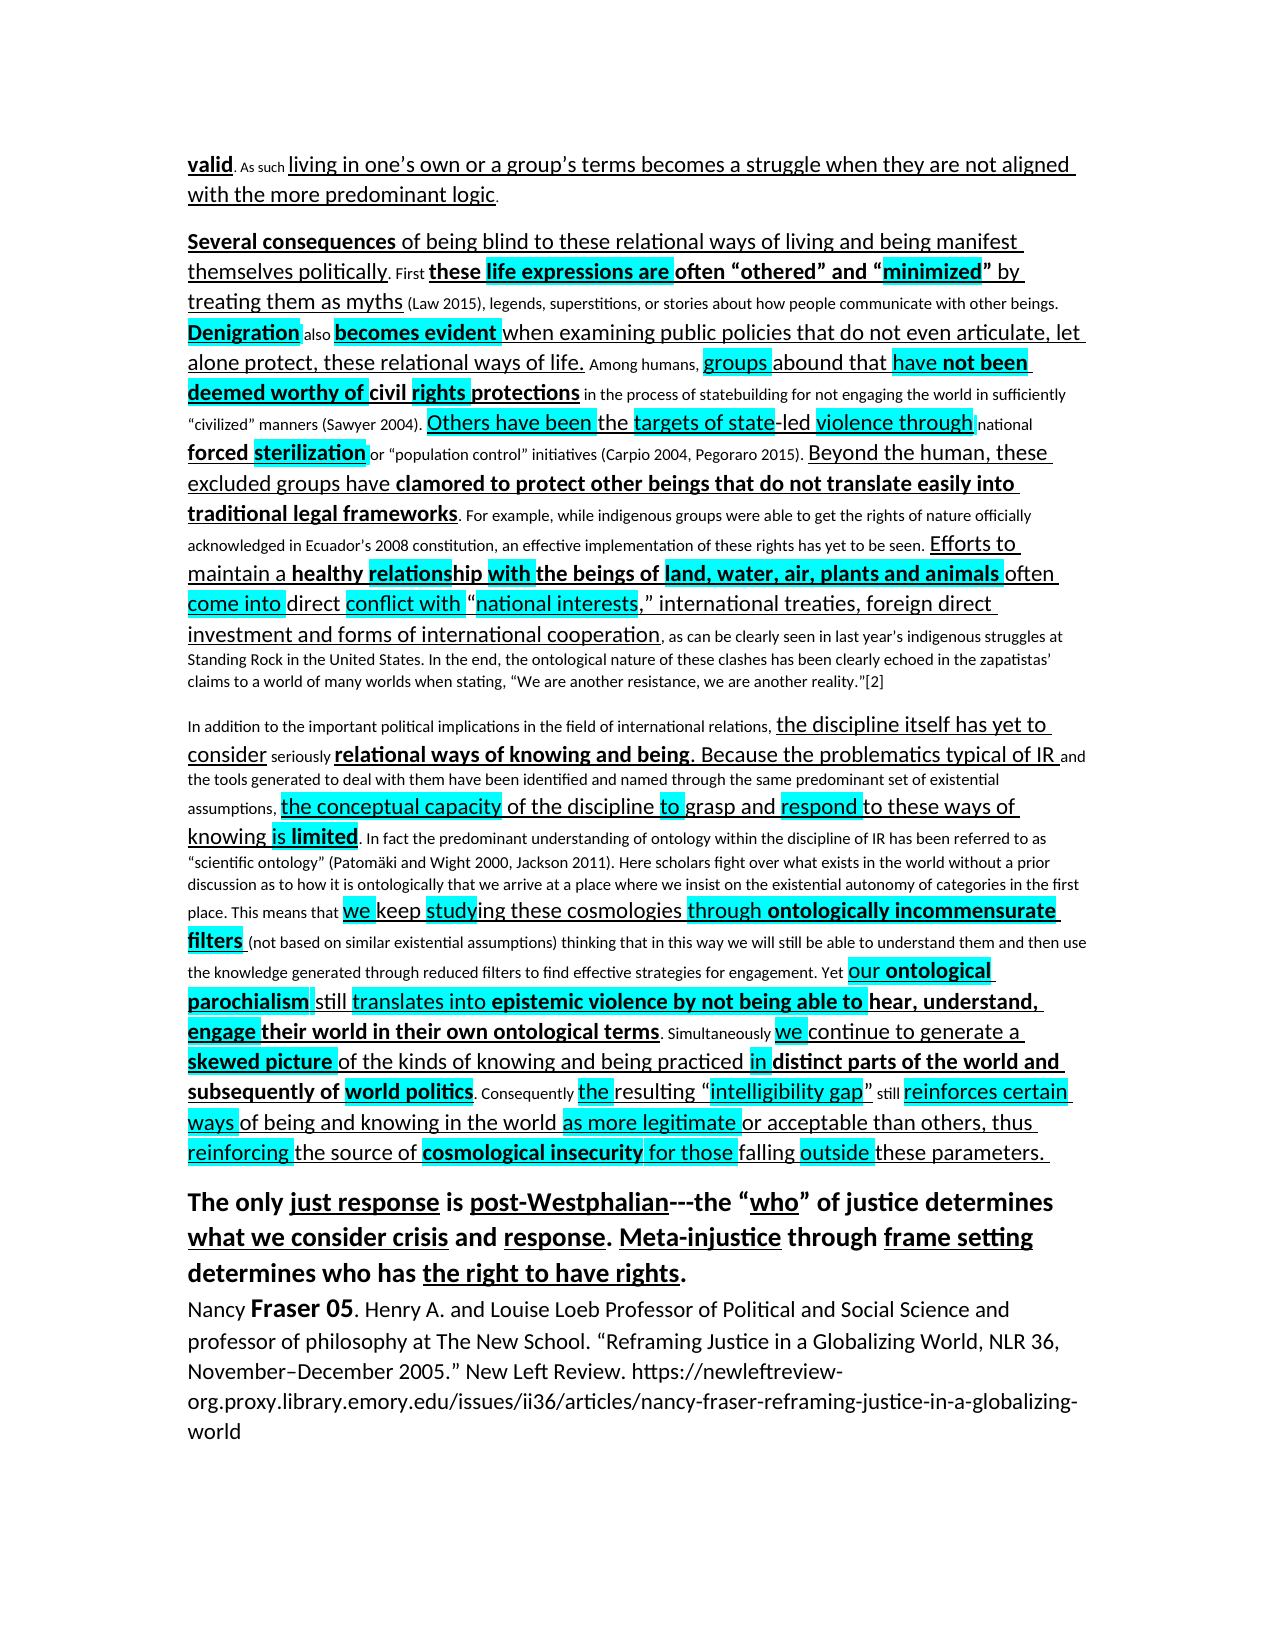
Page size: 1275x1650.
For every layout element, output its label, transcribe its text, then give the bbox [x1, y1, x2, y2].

text Nancy Fraser 05. Henry A. and Louise Loeb Professor of Political and Social Science and professor of philosophy at The New School. “Reframing Justice in a Globalizing World, NLR 36, November–December 2005.” New Left Review. https://newleftreview-org.proxy.library.emory.edu/issues/ii36/articles/nancy-fraser-reframing-justice-in-a-globalizing-world [187, 1292, 1087, 1446]
text Several consequences of being blind to these relational ways of living and being manifest themselves politically. First these life expressions are often “othered” and “minimized” by treating them as myths (Law 2015), legends, superstitions, or stories about how people communicate with other beings. Denigration also becomes evident when examining public policies that do not even articulate, let alone protect, these relational ways of life. Among humans, groups abound that have not been deemed worthy of civil rights protections in the process of statebuilding for not engaging the world in sufficiently “civilized” manners (Sawyer 2004). Others have been the targets of state-led violence through national forced sterilization or “population control” initiatives (Carpio 2004, Pegoraro 2015). Beyond the human, these excluded groups have clamored to protect other beings that do not translate easily into traditional legal frameworks. For example, while indigenous groups were able to get the rights of nature officially acknowledged in Ecuador’s 2008 constitution, an effective implementation of these rights has yet to be seen. Efforts to maintain a healthy relationship with the beings of land, water, air, plants and animals often come into direct conflict with “national interests,” international treaties, foreign direct investment and forms of international cooperation, as can be clearly seen in last year’s indigenous struggles at Standing Rock in the United States. In the end, the ontological nature of these clashes has been clearly echoed in the zapatistas’ claims to a world of many worlds when stating, “We are another resistance, we are another reality.”[2] [187, 227, 1087, 692]
text In addition to the important political implications in the field of international relations, the discipline itself has yet to consider seriously relational ways of knowing and being. Because the problematics typical of IR and the tools generated to deal with them have been identified and named through the same predominant set of existential assumptions, the conceptual capacity of the discipline to grasp and respond to these ways of knowing is limited. In fact the predominant understanding of ontology within the discipline of IR has been referred to as “scientific ontology” (Patomäki and Wight 2000, Jackson 2011). Here scholars fight over what exists in the world without a prior discussion as to how it is ontologically that we arrive at a place where we insist on the existential autonomy of categories in the first place. This means that we keep studying these cosmologies through ontologically incommensurate filters (not based on similar existential assumptions) thinking that in this way we will still be able to understand them and then use the knowledge generated through reduced filters to find effective strategies for engagement. Yet our ontological parochialism still translates into epistemic violence by not being able to hear, understand, engage their world in their own ontological terms. Simultaneously we continue to generate a skewed picture of the kinds of knowing and being practiced in distinct parts of the world and subsequently of world politics. Consequently the resulting “intelligibility gap” still reinforces certain ways of being and knowing in the world as more legitimate or acceptable than others, thus reinforcing the source of cosmological insecurity for those falling outside these parameters. [187, 710, 1087, 1166]
subtitle The only just response is post-Westphalian---the “who” of justice determines what we consider crisis and response. Meta-injustice through frame setting determines who has the right to have rights. [187, 1185, 1087, 1289]
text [187, 150, 1087, 208]
